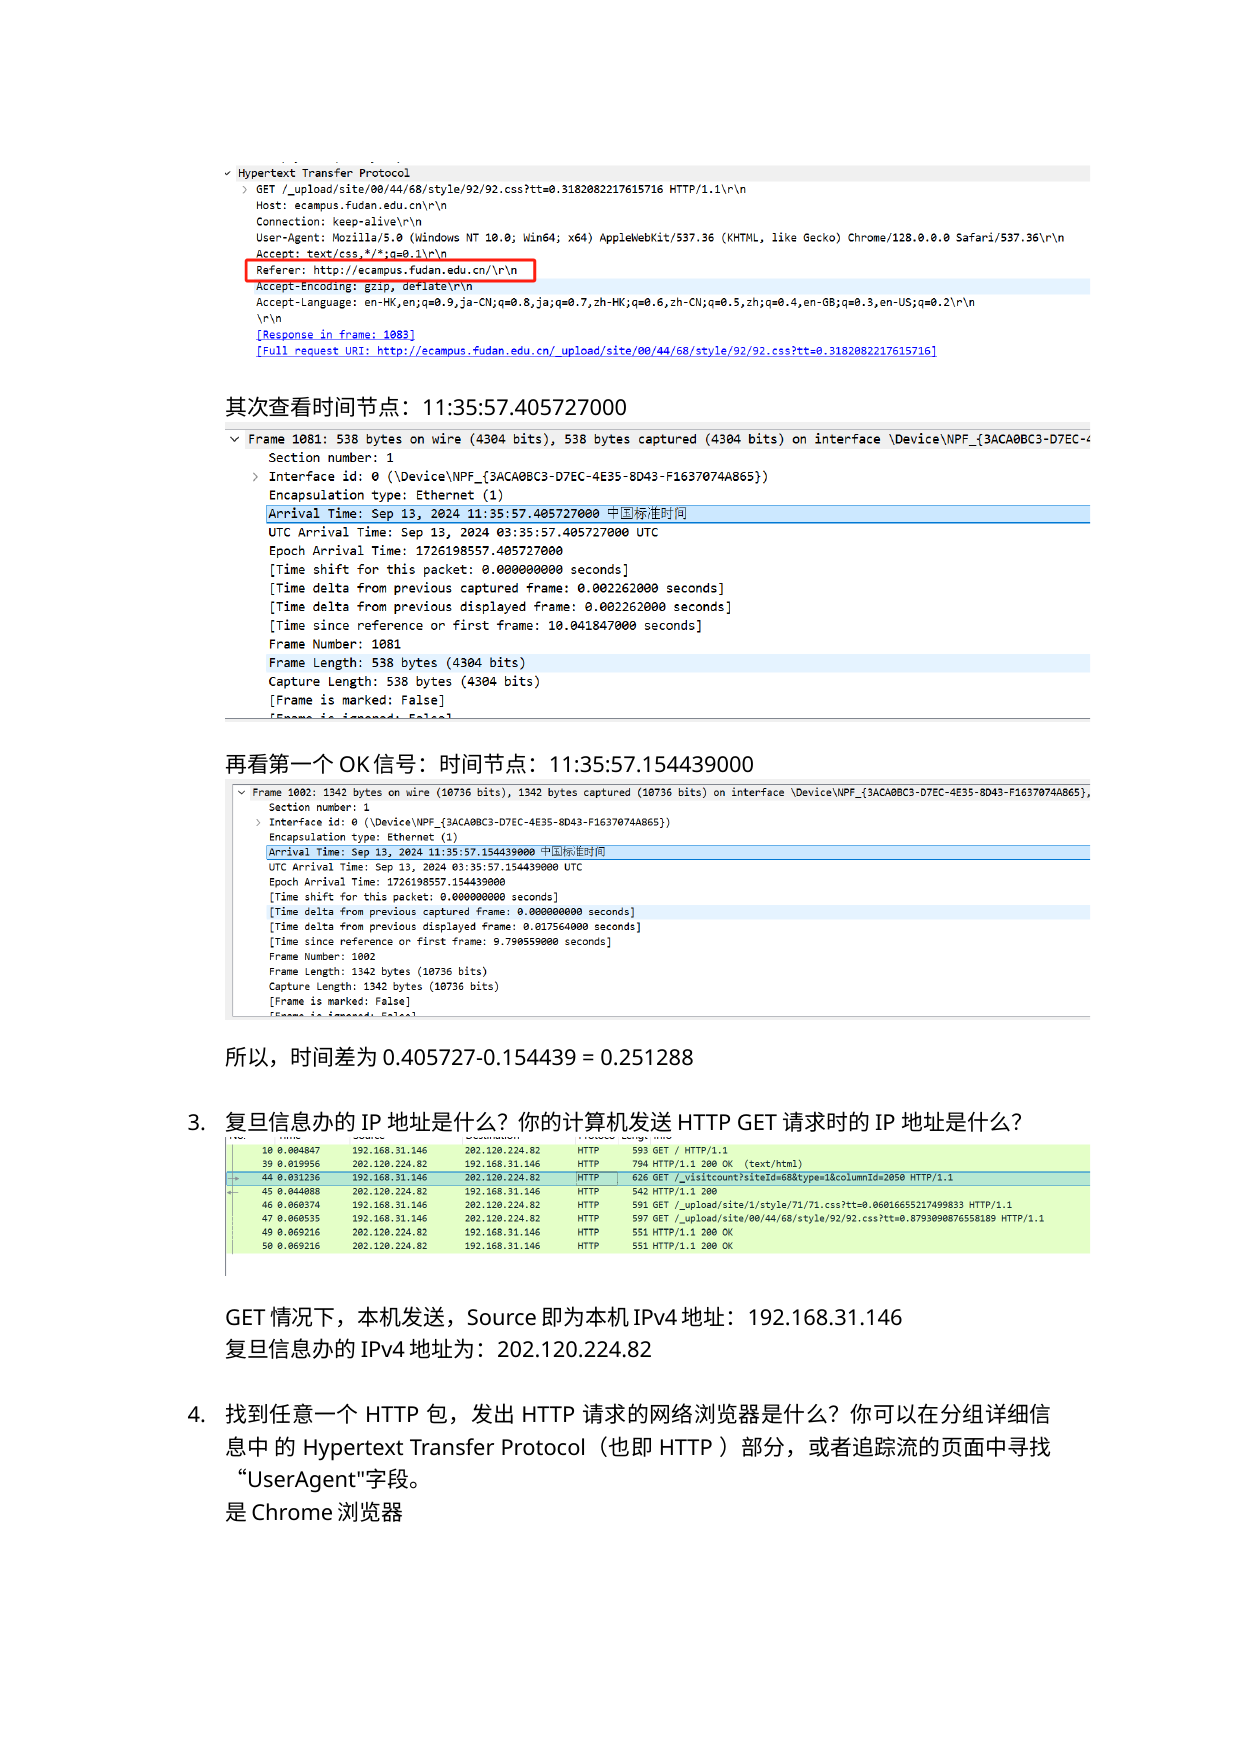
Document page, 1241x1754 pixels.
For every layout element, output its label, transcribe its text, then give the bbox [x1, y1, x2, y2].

text 其次查看时间节点：11:35:57.405727000 [225, 389, 1053, 422]
list 复旦信息办的 IP 地址是什么？你的计算机发送 HTTP GET 请求时的 IP 地址是什么？ [187, 1104, 1053, 1137]
list 是Chrome浏览器 [225, 1494, 1053, 1527]
picture [225, 1137, 1091, 1276]
list 找到任意一个 HTTP 包，发出 HTTP 请求的网络浏览器是什么？你可以在分组详细信息中 的 Hypertext Transfer Protocol（也即 HTTP ）部分，或者追踪流的页面中寻找“UserAgent"字段。 [187, 1397, 1053, 1494]
list 复旦信息办的IPv4地址为：202.120.224.82 [225, 1332, 1053, 1364]
picture [225, 779, 1091, 1020]
text 再看第一个OK信号：时间节点：11:35:57.154439000 [225, 747, 1053, 779]
text 所以，时间差为0.405727-0.154439 = 0.251288 [225, 1039, 1053, 1072]
list GET情况下，本机发送，Source即为本机IPv4地址：192.168.31.146 [225, 1299, 1053, 1332]
picture [225, 422, 1091, 722]
picture [225, 162, 1091, 362]
